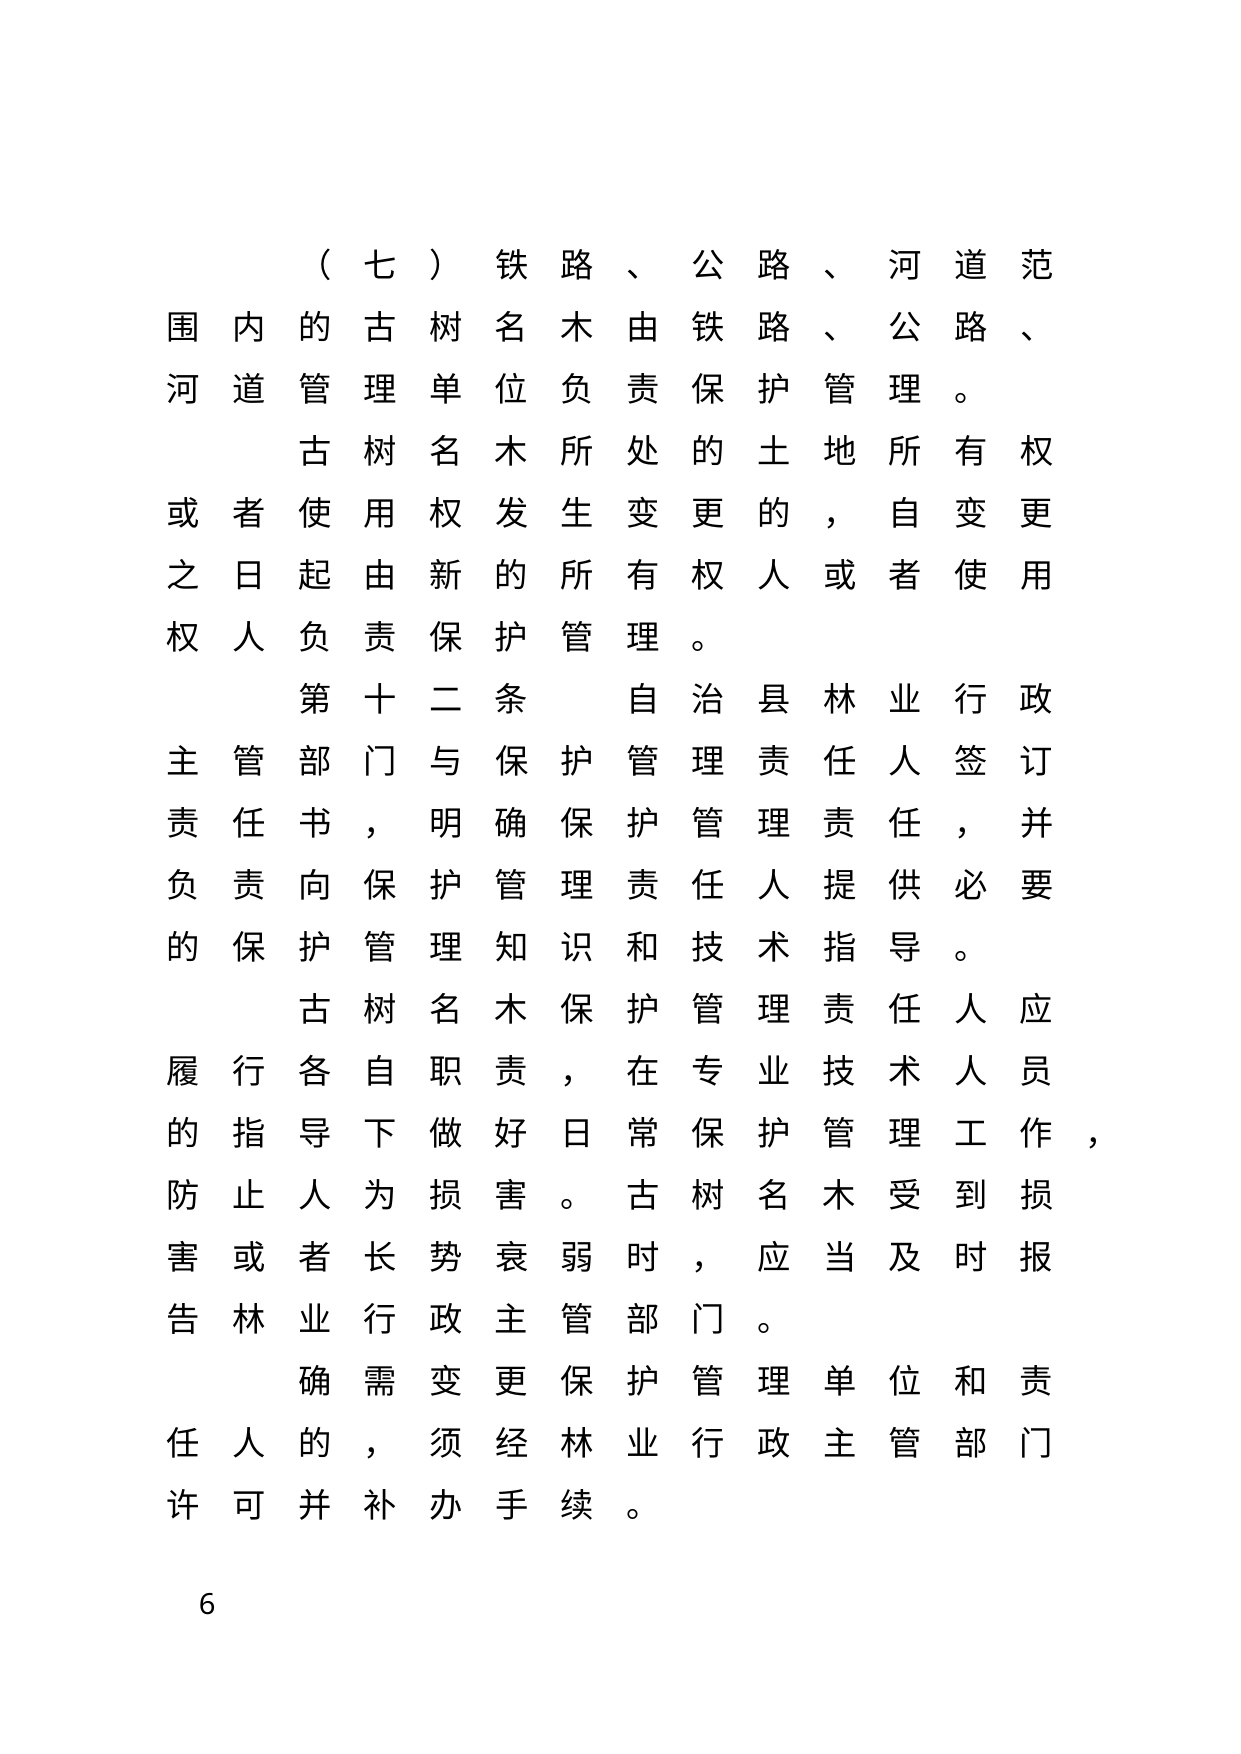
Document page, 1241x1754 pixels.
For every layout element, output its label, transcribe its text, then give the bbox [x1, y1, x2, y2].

text 第十二条 自治县林业行政主管部门与保护管理责任人签订责任书，明确保护管理责任，并负责向保护管理责任人提供必要的保护管理知识和技术指导。 [167, 666, 1085, 976]
text 古树名木保护管理责任人应履行各自职责，在专业技术人员的指导下做好日常保护管理工作，防止人为损害。古树名木受到损害或者长势衰弱时，应当及时报告林业行政主管部门。 [167, 976, 1085, 1348]
text 古树名木所处的土地所有权或者使用权发生变更的，自变更之日起由新的所有权人或者使用权人负责保护管理。 [167, 418, 1085, 666]
text 确需变更保护管理单位和责任人的，须经林业行政主管部门许可并补办手续。 [167, 1348, 1085, 1534]
text （七）铁路、公路、河道范围内的古树名木由铁路、公路、河道管理单位负责保护管理。 [167, 232, 1085, 418]
